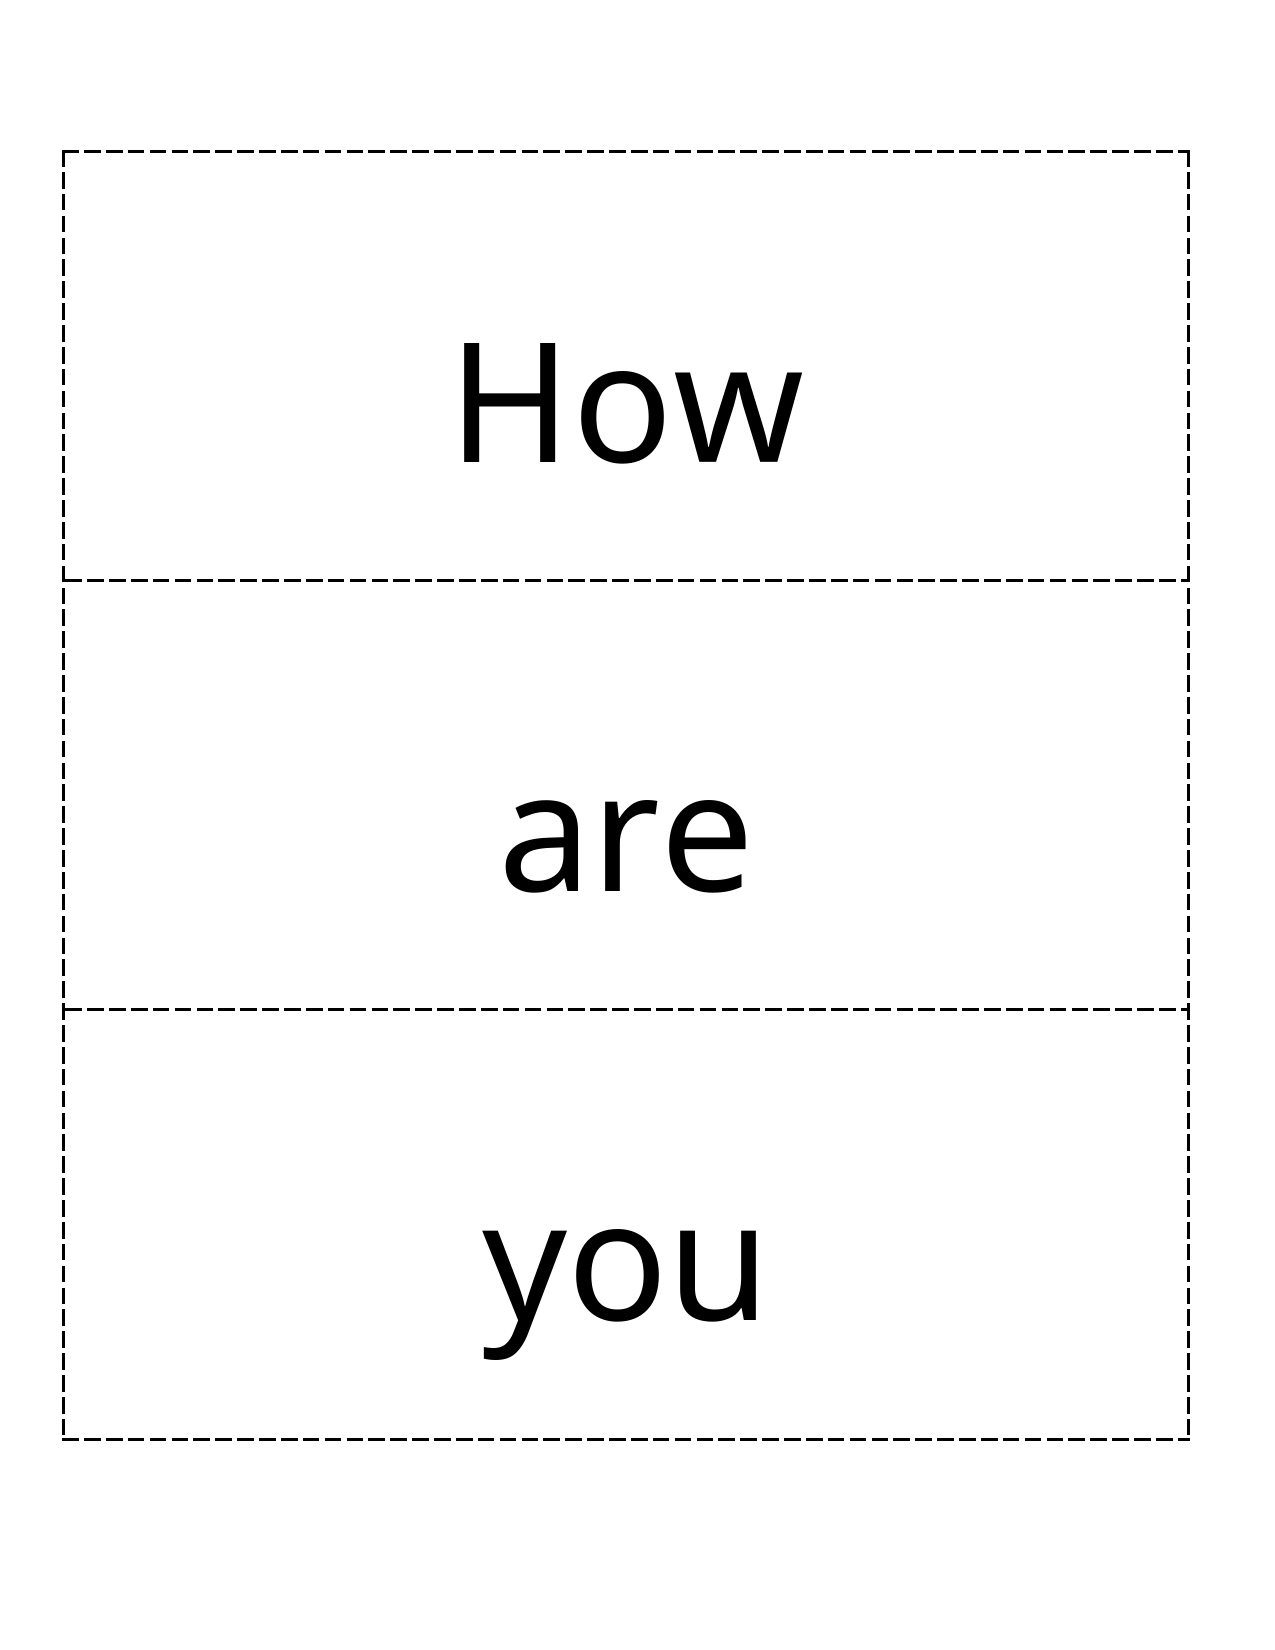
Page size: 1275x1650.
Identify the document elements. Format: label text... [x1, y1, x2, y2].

table_cell you [64, 1008, 1189, 1437]
table_cell are [64, 579, 1189, 1008]
table_cell How [64, 150, 1189, 579]
